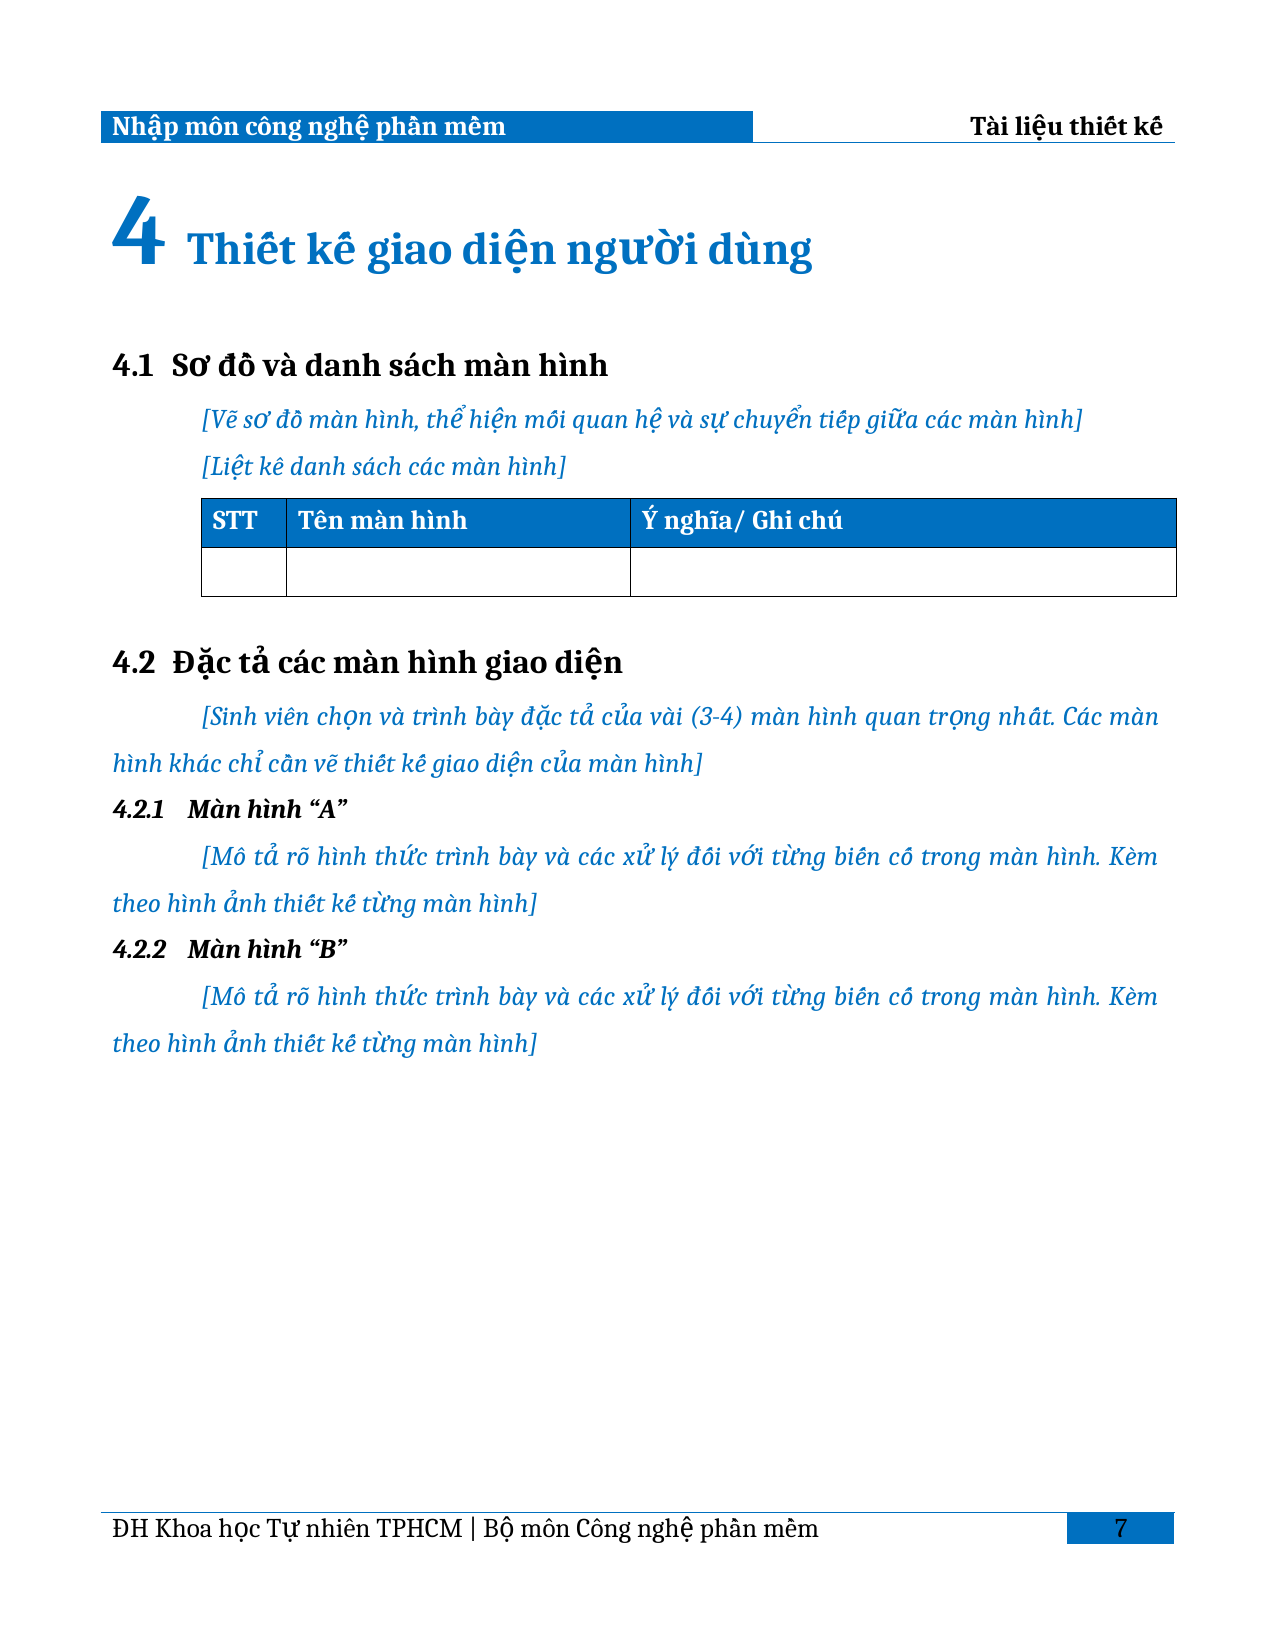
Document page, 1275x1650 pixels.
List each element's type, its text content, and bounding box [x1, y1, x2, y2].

subtitle Đặc tả các màn hình giao diện [112, 644, 1162, 682]
table_header STT [202, 499, 286, 547]
text [Mô tả rõ hình thức trình bày và các xử lý đối với từng biến cố trong màn hình. Kèm theo hình ảnh thiết kế từng màn hình] [112, 841, 1162, 919]
table_header Tên màn hình [287, 499, 630, 547]
table_cell [202, 548, 286, 596]
text [Sinh viên chọn và trình bày đặc tả của vài (3-4) màn hình quan trọng nhất. Các màn hình khác chỉ cần vẽ thiết kế giao diện của màn hình] [112, 701, 1162, 779]
subtitle Sơ đồ và danh sách màn hình [112, 347, 1162, 385]
table_header Ý nghĩa/ Ghi chú [631, 499, 1176, 547]
table_cell [287, 548, 630, 596]
text [Mô tả rõ hình thức trình bày và các xử lý đối với từng biến cố trong màn hình. Kèm theo hình ảnh thiết kế từng màn hình] [112, 981, 1162, 1059]
text [Liệt kê danh sách các màn hình] [112, 451, 1162, 482]
subtitle Thiết kế giao diện người dùng [112, 174, 1162, 289]
subtitle Màn hình “A” [112, 794, 1162, 826]
text [Vẽ sơ đồ màn hình, thể hiện mối quan hệ và sự chuyển tiếp giữa các màn hình] [112, 404, 1162, 435]
subtitle Màn hình “B” [112, 934, 1162, 966]
table_cell [631, 548, 1176, 596]
